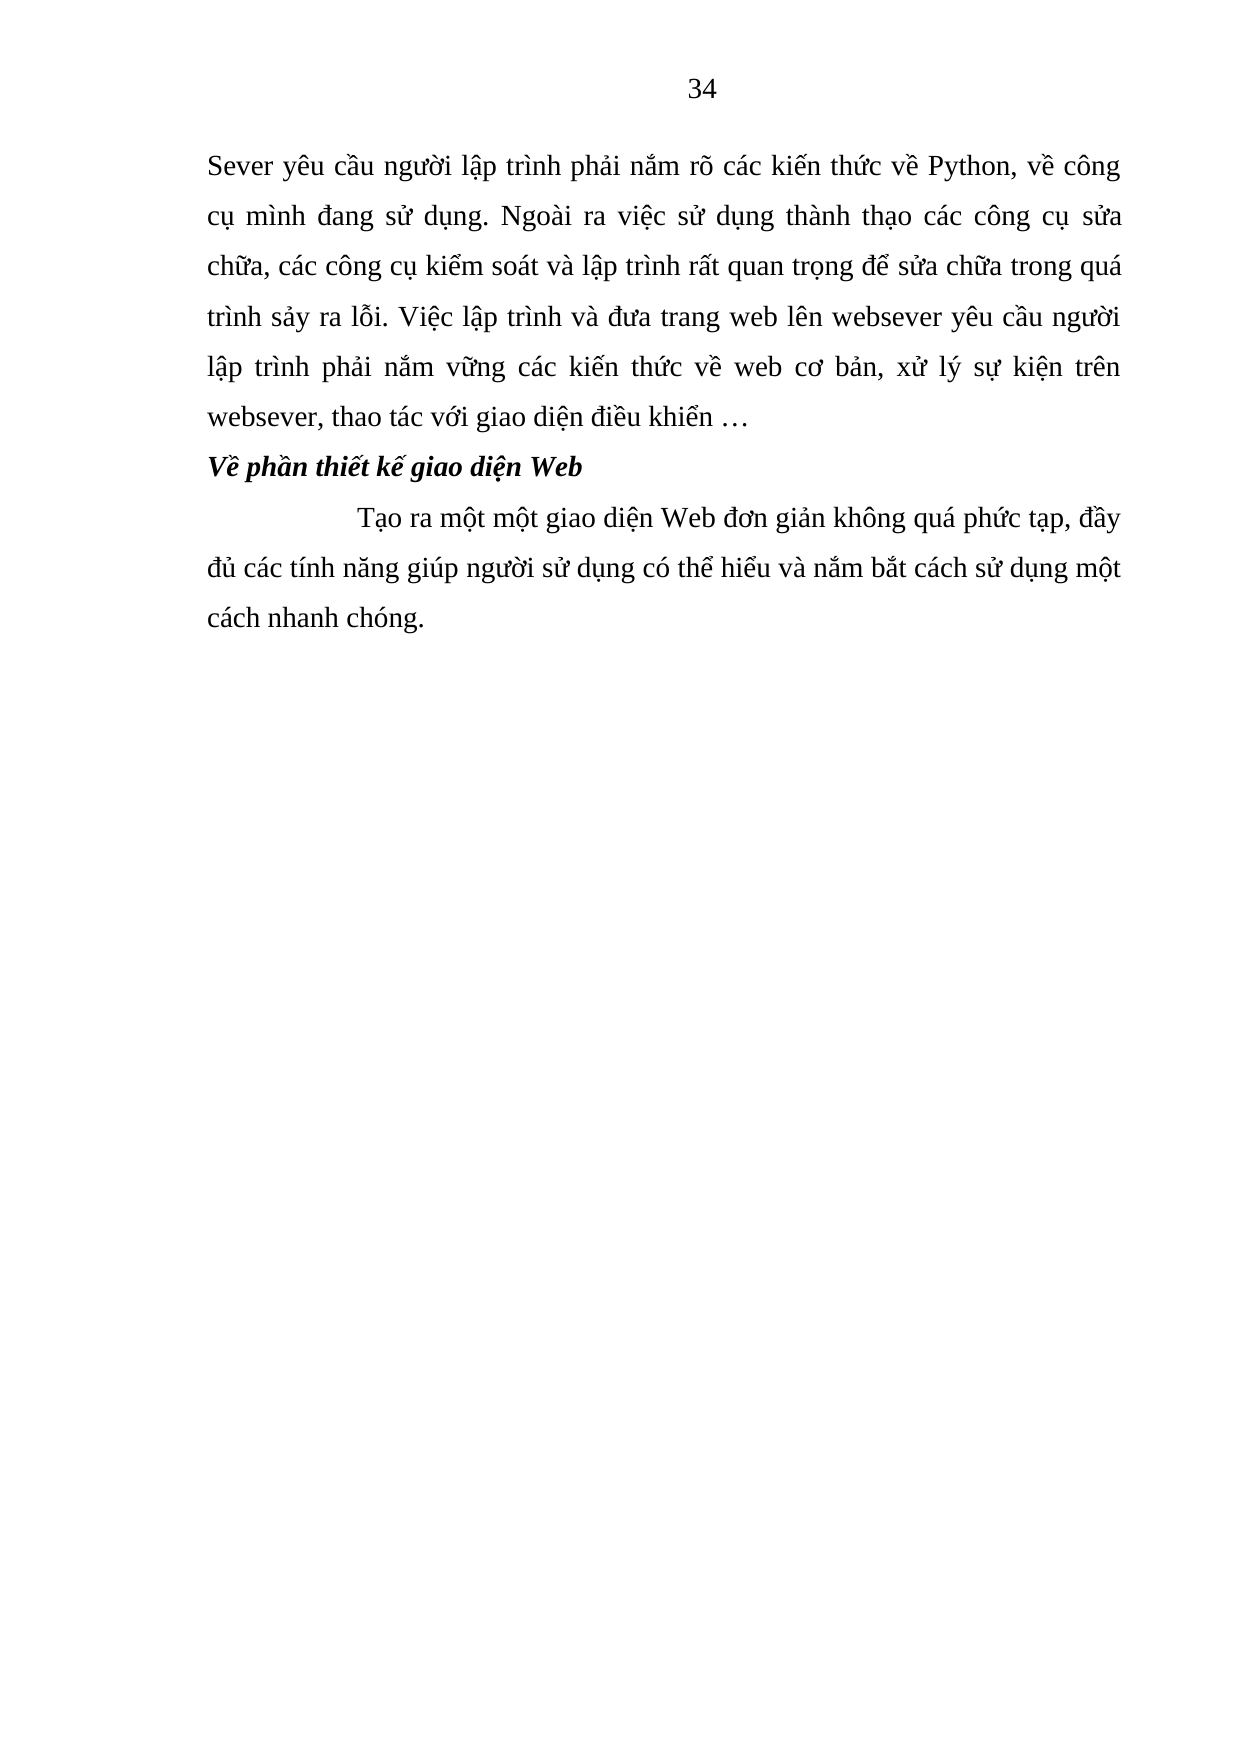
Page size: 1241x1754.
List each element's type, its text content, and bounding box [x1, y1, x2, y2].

text Về phần thiết kế giao diện Web [207, 449, 1122, 483]
text Tạo ra một một giao diện Web đơn giản không quá phức tạp, đầy đủ các tính năng giúp người sử dụng có thể hiểu và nắm bắt cách sử dụng một cách nhanh chóng. [207, 500, 1122, 634]
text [207, 148, 1122, 433]
